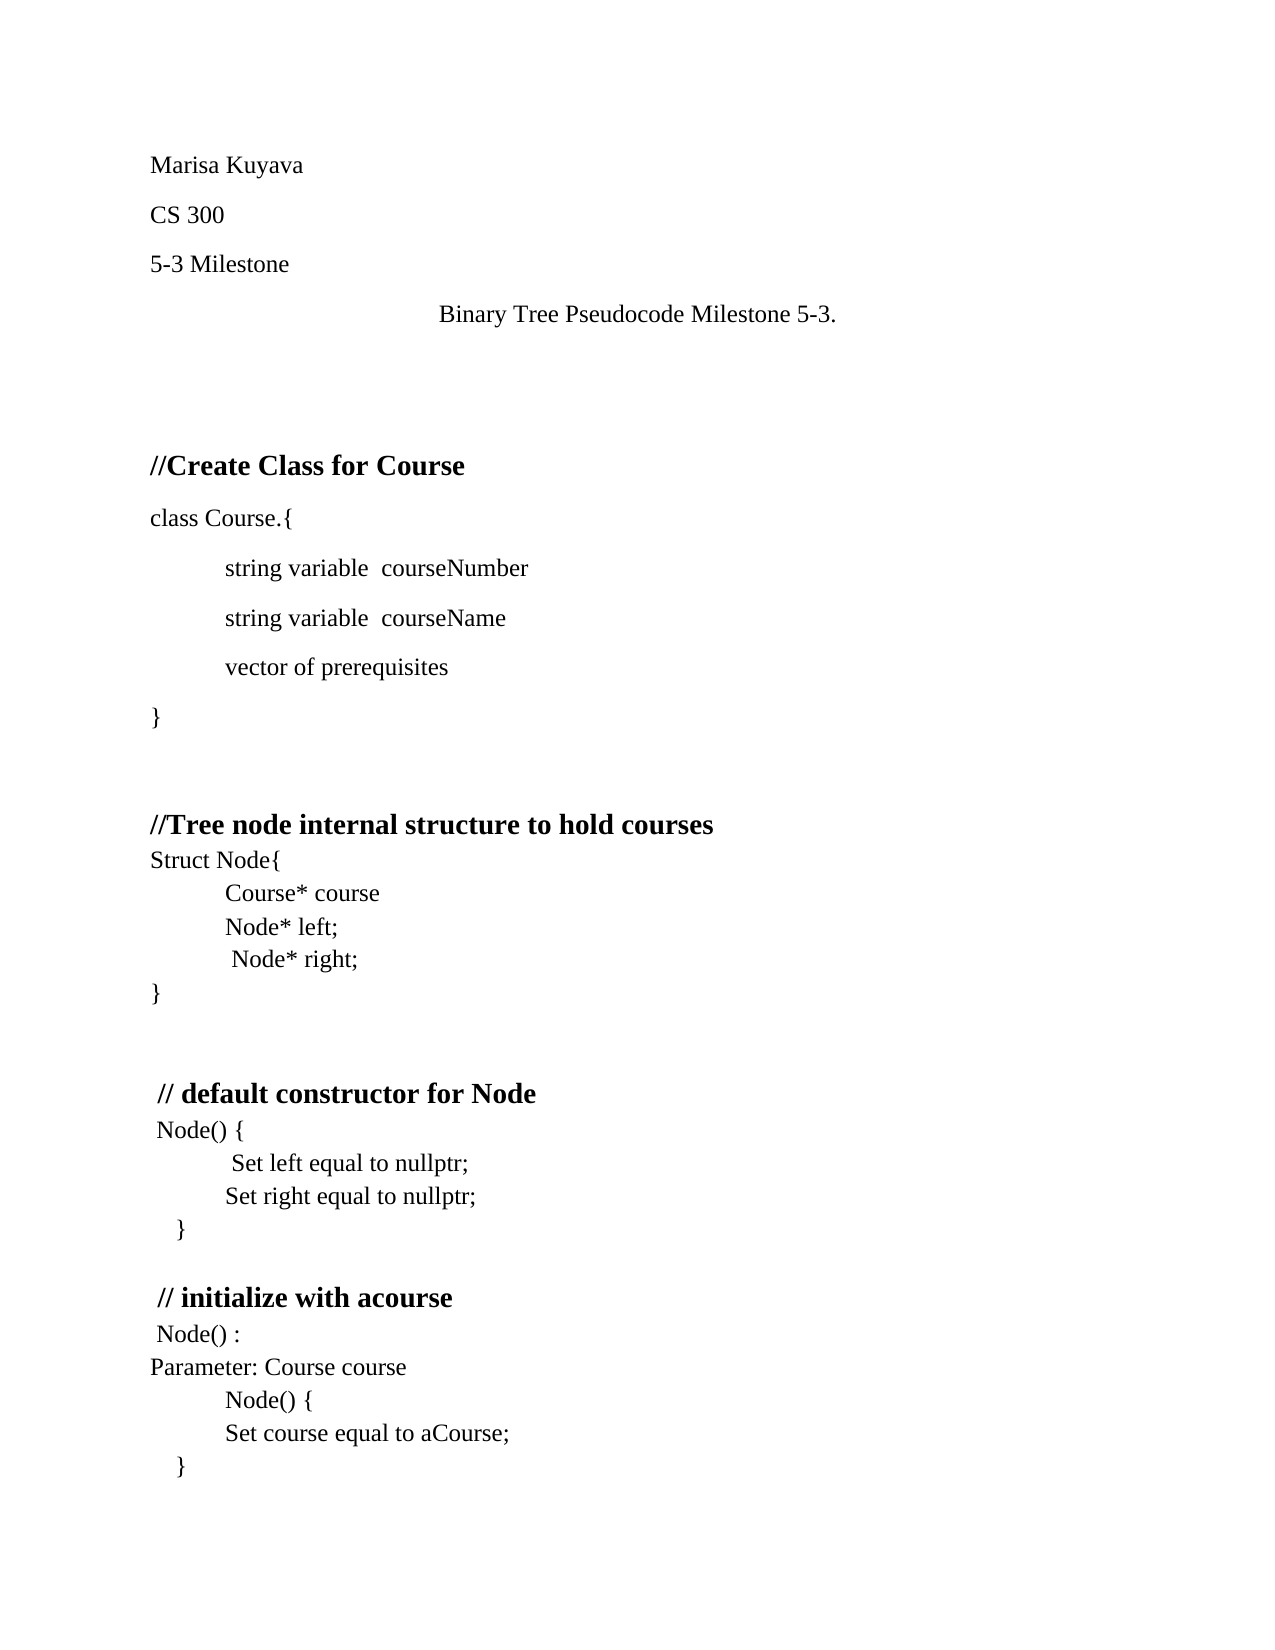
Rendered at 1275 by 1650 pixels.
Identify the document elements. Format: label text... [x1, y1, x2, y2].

text class Course.{ [150, 503, 1125, 532]
text Struct Node{ [150, 846, 1125, 874]
text } [150, 1214, 1125, 1243]
text //Create Class for Course [150, 448, 1125, 482]
text // initialize with acourse [150, 1280, 1125, 1314]
text 5-3 Milestone [150, 249, 1125, 278]
text } [150, 702, 1125, 731]
text } [150, 978, 1125, 1006]
text Node() : [150, 1319, 1125, 1348]
text Parameter: Course course [150, 1352, 1125, 1381]
text CS 300 [150, 200, 1125, 228]
text string variable courseName [225, 603, 1125, 631]
text Node* left; [225, 912, 1125, 940]
text // default constructor for Node [150, 1077, 1125, 1110]
text Marisa Kuyava [150, 150, 1125, 179]
text } [150, 1451, 1125, 1480]
text Set course equal to aCourse; [150, 1418, 1125, 1447]
text Node() { [150, 1385, 1125, 1414]
text Set left equal to nullptr; [150, 1148, 1125, 1177]
text string variable courseNumber [225, 553, 1125, 582]
text Node* right; [150, 944, 1125, 973]
text Course* course [150, 878, 1125, 907]
text vector of prerequisites [225, 652, 1125, 681]
text Node() { [150, 1115, 1125, 1144]
text //Tree node internal structure to hold courses [150, 807, 1125, 841]
text Binary Tree Pseudocode Milestone 5-3. [150, 299, 1125, 328]
text Set right equal to nullptr; [150, 1181, 1125, 1210]
